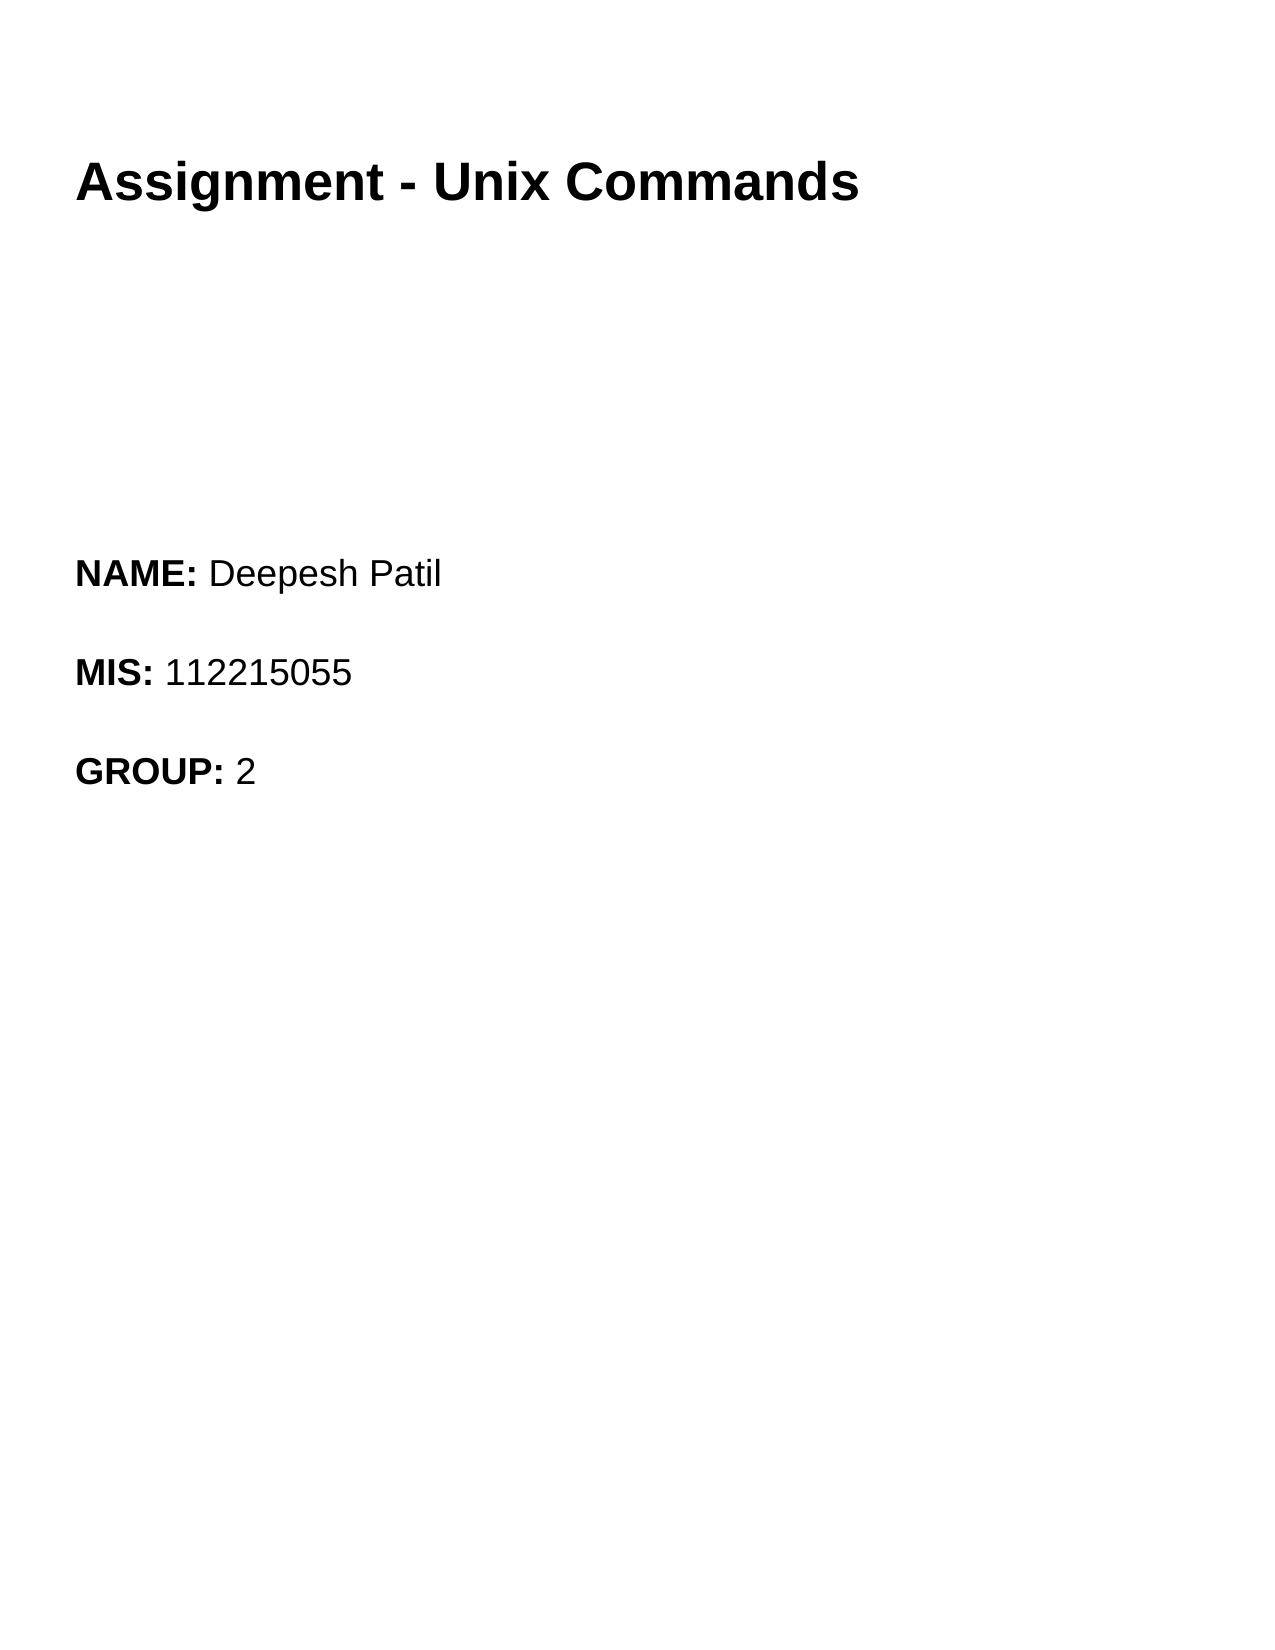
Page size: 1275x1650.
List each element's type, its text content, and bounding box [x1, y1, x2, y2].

text MIS: 112215055 [75, 650, 1125, 693]
text GROUP: 2 [75, 749, 1125, 792]
text NAME: Deepesh Patil [75, 551, 1125, 594]
title Assignment - Unix Commands [75, 150, 1125, 212]
